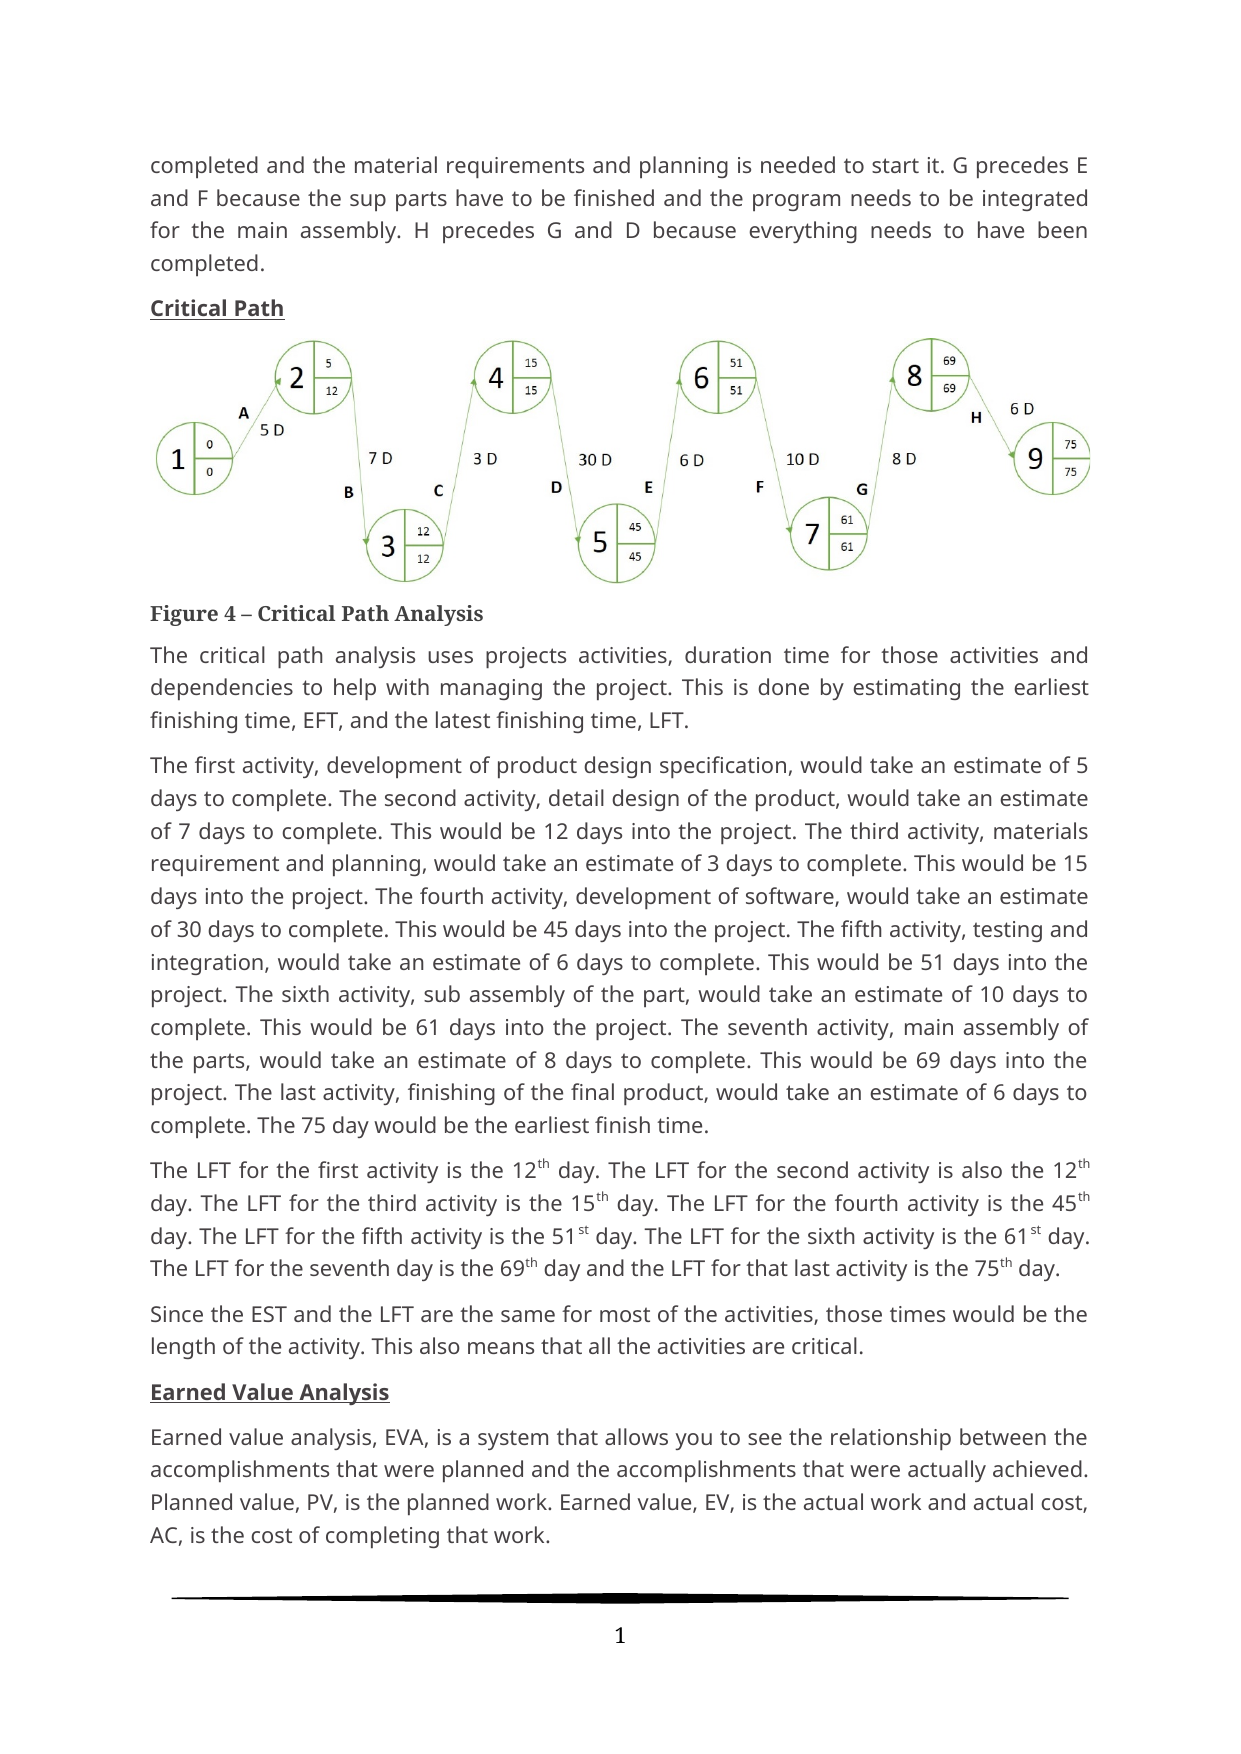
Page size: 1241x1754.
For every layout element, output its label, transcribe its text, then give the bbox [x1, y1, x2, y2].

text The LFT for the first activity is the 12th day. The LFT for the second activity is also the 12th day. The LFT for the third activity is the 15th day. The LFT for the fourth activity is the 45th day. The LFT for the fifth activity is the 51st day. The LFT for the sixth activity is the 61st day. The LFT for the seventh day is the 69th day and the LFT for that last activity is the 75th day. [150, 1155, 1090, 1283]
text The first activity, development of product design specification, would take an estimate of 5 days to complete. The second activity, detail design of the product, would take an estimate of 7 days to complete. This would be 12 days into the project. The third activity, materials requirement and planning, would take an estimate of 3 days to complete. This would be 15 days into the project. The fourth activity, development of software, would take an estimate of 30 days to complete. This would be 45 days into the project. The fifth activity, testing and integration, would take an estimate of 6 days to complete. This would be 51 days into the project. The sixth activity, sub assembly of the part, would take an estimate of 10 days to complete. This would be 61 days into the project. The seventh activity, main assembly of the parts, would take an estimate of 8 days to complete. This would be 69 days into the project. The last activity, finishing of the final product, would take an estimate of 6 days to complete. The 75 day would be the earliest finish time. [150, 750, 1090, 1140]
text The critical path analysis uses projects activities, duration time for those activities and dependencies to help with managing the project. This is done by estimating the earliest finishing time, EFT, and the latest finishing time, LFT. [150, 640, 1090, 735]
text Earned Value Analysis [150, 1377, 1090, 1406]
picture [150, 338, 1091, 584]
text Critical Path [150, 293, 1090, 323]
text Earned value analysis, EVA, is a system that allows you to see the relationship between the accomplishments that were planned and the accomplishments that were actually achieved. Planned value, PV, is the planned work. Earned value, EV, is the actual work and actual cost, AC, is the cost of completing that work. [150, 1422, 1090, 1550]
text Since the EST and the LFT are the same for most of the activities, those times would be the length of the activity. This also means that all the activities are critical. [150, 1299, 1090, 1361]
